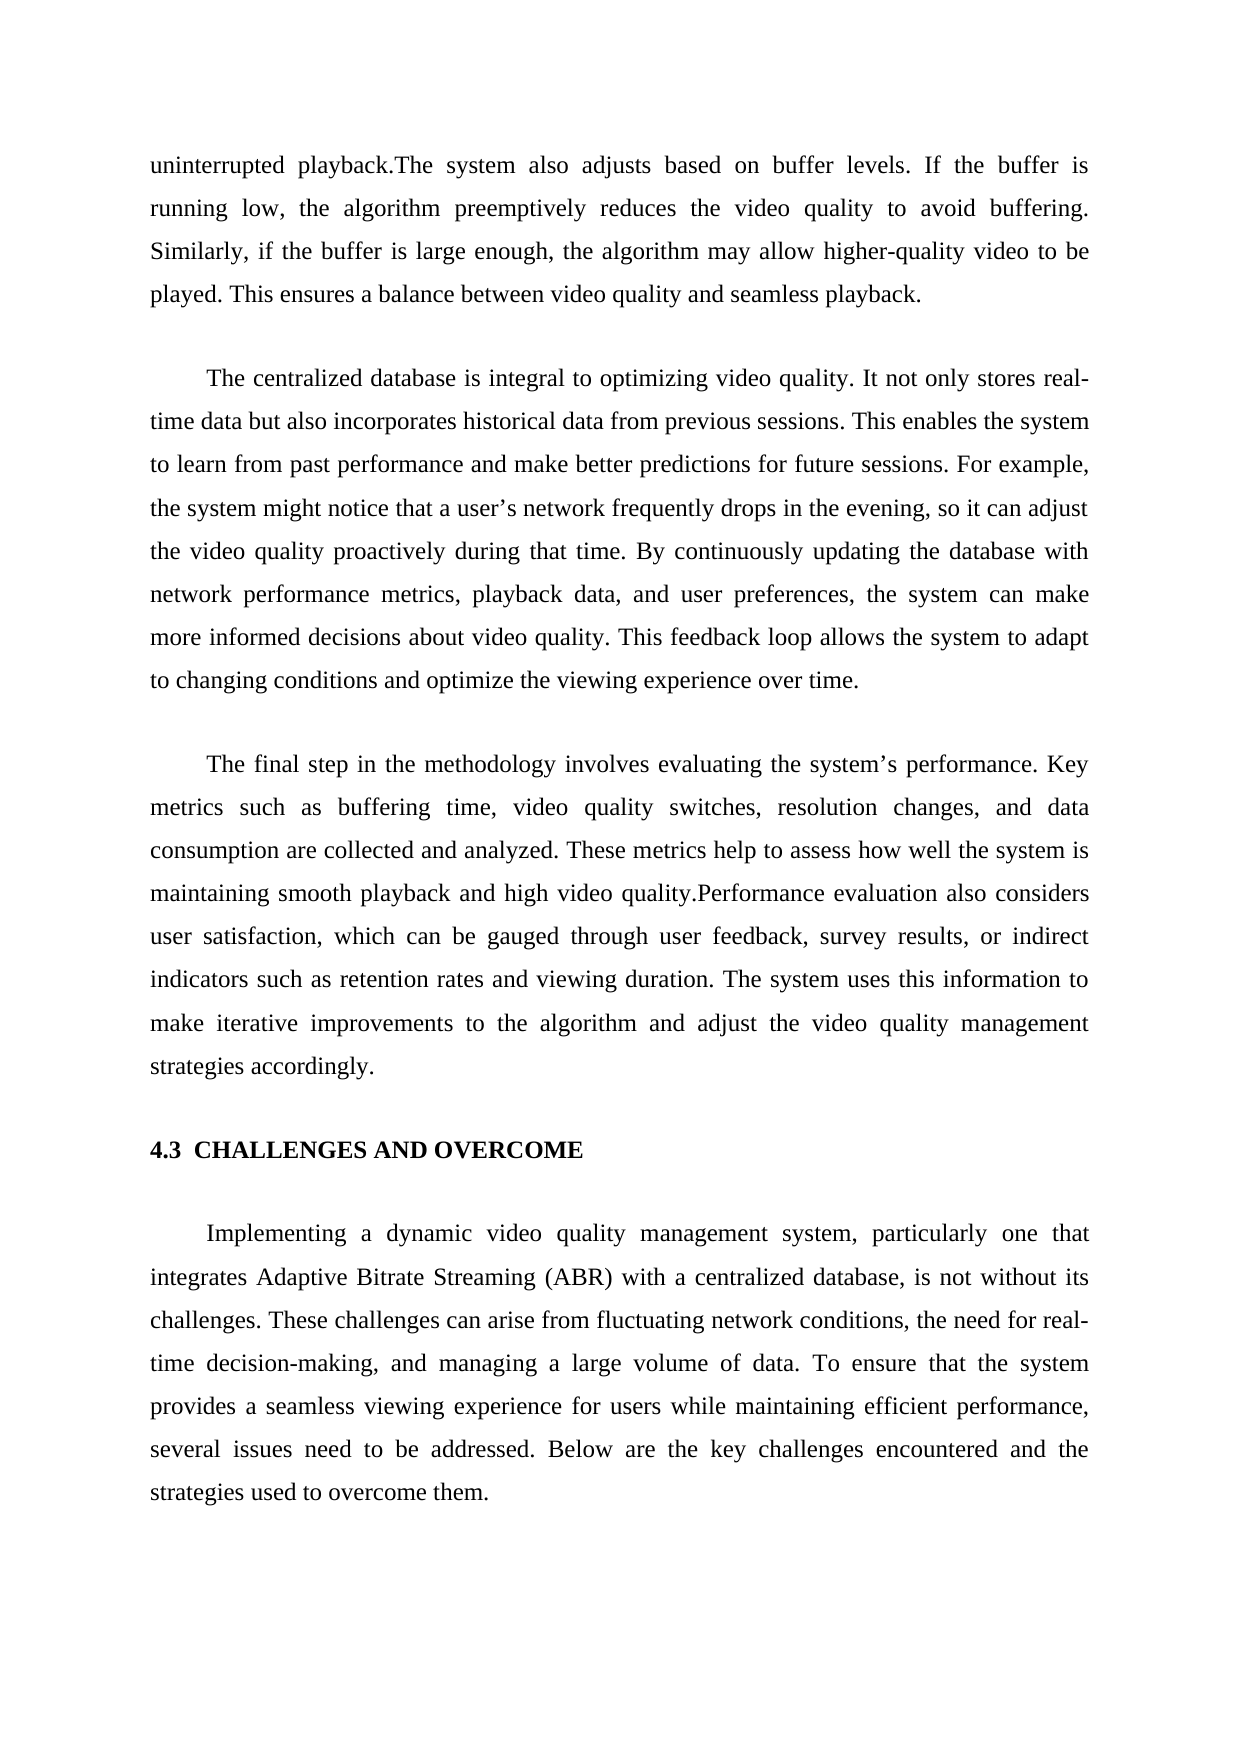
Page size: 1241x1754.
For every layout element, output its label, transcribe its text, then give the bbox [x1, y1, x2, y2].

text 4.3 CHALLENGES AND OVERCOME [150, 1135, 1090, 1163]
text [150, 150, 1090, 308]
text The centralized database is integral to optimizing video quality. It not only stores real-time data but also incorporates historical data from previous sessions. This enables the system to learn from past performance and make better predictions for future sessions. For example, the system might notice that a user’s network frequently drops in the evening, so it can adjust the video quality proactively during that time. By continuously updating the database with network performance metrics, playback data, and user preferences, the system can make more informed decisions about video quality. This feedback loop allows the system to adapt to changing conditions and optimize the viewing experience over time. [150, 363, 1090, 694]
text The final step in the methodology involves evaluating the system’s performance. Key metrics such as buffering time, video quality switches, resolution changes, and data consumption are collected and analyzed. These metrics help to assess how well the system is maintaining smooth playback and high video quality.Performance evaluation also considers user satisfaction, which can be gauged through user feedback, survey results, or indirect indicators such as retention rates and viewing duration. The system uses this information to make iterative improvements to the algorithm and adjust the video quality management strategies accordingly. [150, 749, 1090, 1079]
text Implementing a dynamic video quality management system, particularly one that integrates Adaptive Bitrate Streaming (ABR) with a centralized database, is not without its challenges. These challenges can arise from fluctuating network conditions, the need for real-time decision-making, and managing a large volume of data. To ensure that the system provides a seamless viewing experience for users while maintaining efficient performance, several issues need to be addressed. Below are the key challenges encountered and the strategies used to overcome them. [150, 1218, 1090, 1506]
